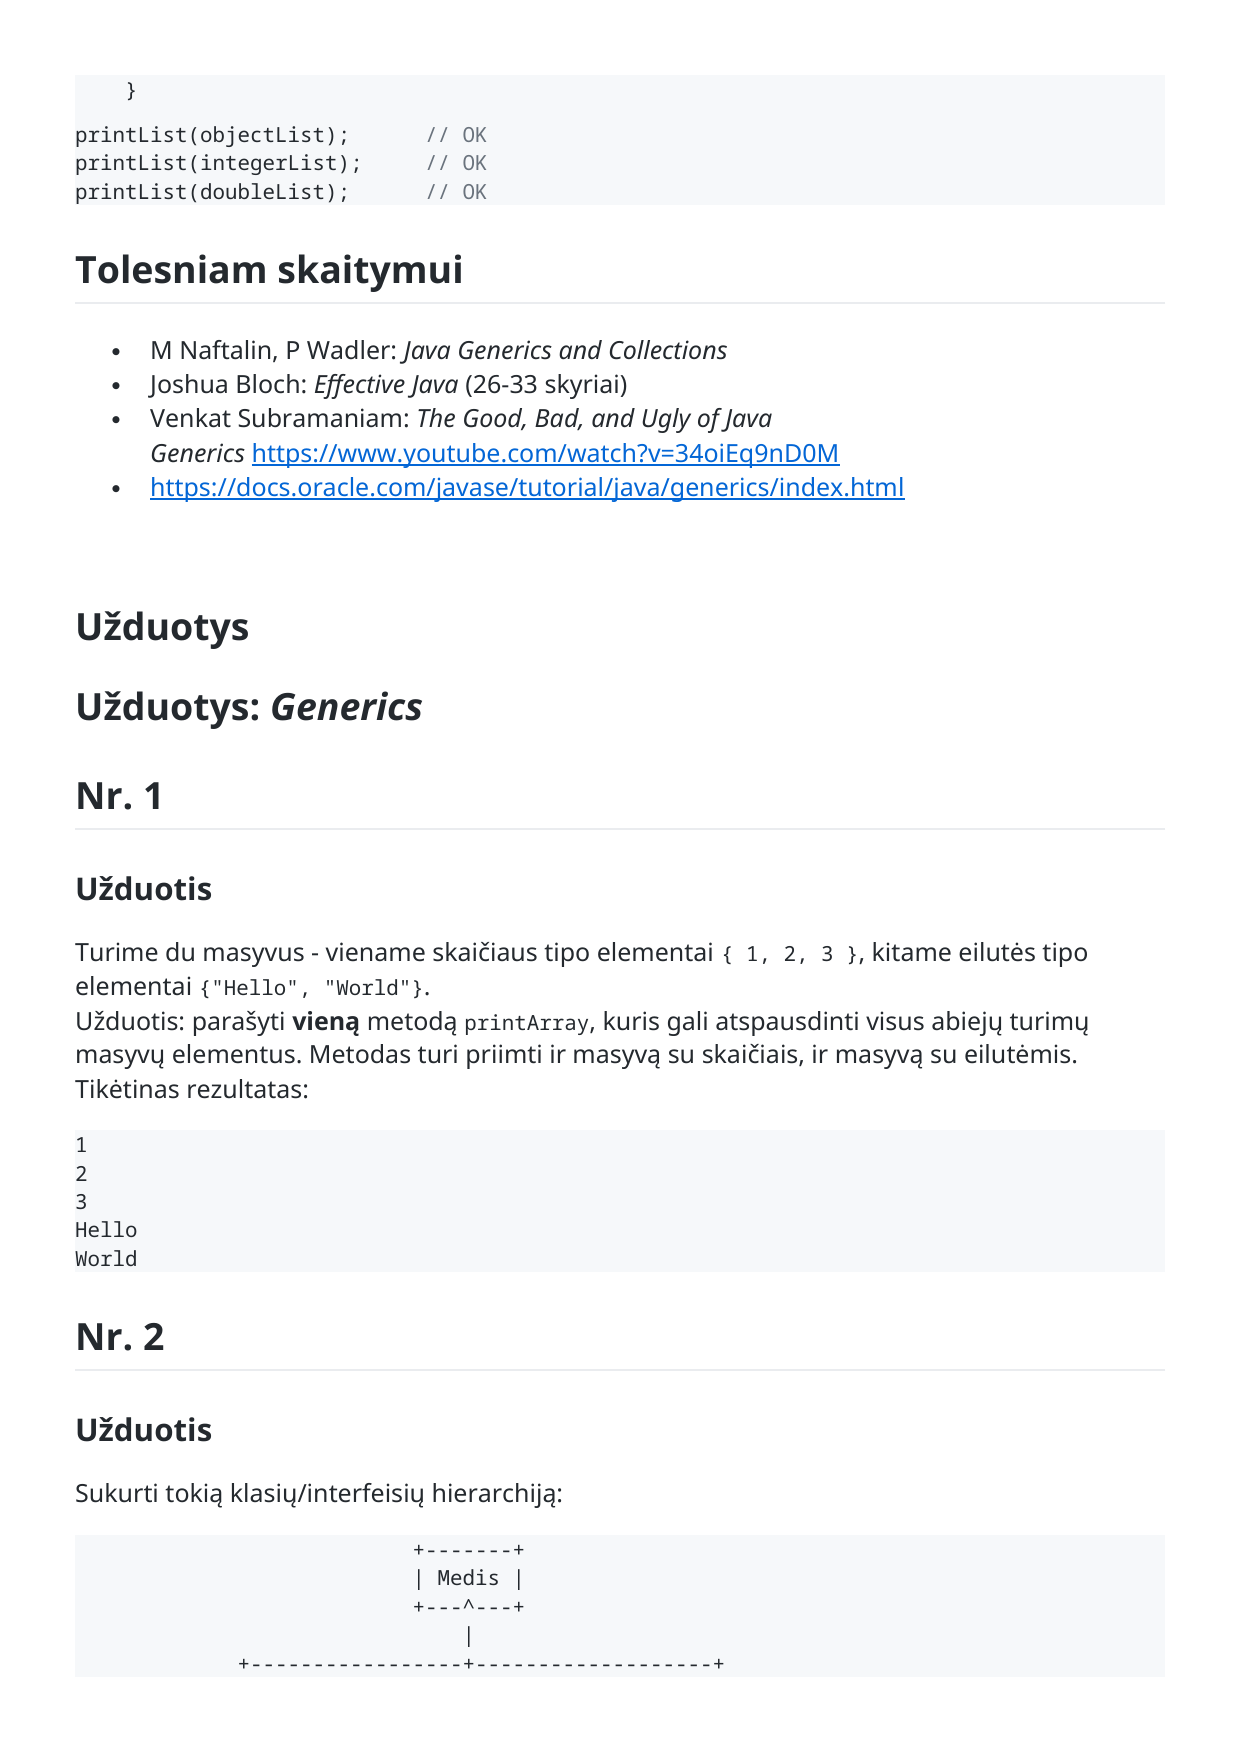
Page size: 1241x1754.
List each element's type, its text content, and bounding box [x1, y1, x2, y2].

list M Naftalin, P Wadler: Java Generics and Collections [112, 333, 1165, 367]
subtitle Užduotys [75, 600, 1165, 651]
text Tikėtinas rezultatas: [75, 1071, 1165, 1105]
text +---^---+ [75, 1592, 1165, 1620]
text printList(objectList); // OK [75, 120, 1165, 148]
text Užduotis [75, 867, 1165, 910]
text | Medis | [75, 1563, 1165, 1592]
text Turime du masyvus - viename skaičiaus tipo elementai { 1, 2, 3 }, kitame eilutės tipo elementai {"Hello", "World"}. [75, 935, 1165, 1003]
subtitle Tolesniam skaitymui [75, 243, 1165, 302]
text Nr. 2 [75, 1310, 1165, 1369]
text printList(doubleList); // OK [75, 177, 1165, 205]
text 2 [75, 1159, 1165, 1187]
text +-------+ [75, 1535, 1165, 1563]
text | [75, 1620, 1165, 1649]
text World [75, 1244, 1165, 1272]
text Užduotis: parašyti vieną metodą printArray, kuris gali atspausdinti visus abiejų turimų masyvų elementus. Metodas turi priimti ir masyvą su skaičiais, ir masyvą su eilutėmis. [75, 1003, 1165, 1071]
list https://docs.oracle.com/javase/tutorial/java/generics/index.html [112, 469, 1165, 503]
text Užduotis [75, 1408, 1165, 1451]
list Venkat Subramaniam: The Good, Bad, and Ugly of Java Generics https://www.youtube.com/watch?v=34oiEq9nD0M [112, 401, 1165, 469]
text 1 [75, 1130, 1165, 1159]
text Užduotys: Generics [75, 680, 1165, 731]
text } [75, 75, 1165, 103]
text 3 [75, 1187, 1165, 1216]
text printList(integerList); // OK [75, 148, 1165, 177]
text +-----------------+-------------------+ [75, 1649, 1165, 1677]
text Hello [75, 1216, 1165, 1244]
text Nr. 1 [75, 769, 1165, 828]
list Joshua Bloch: Effective Java (26-33 skyriai) [112, 367, 1165, 401]
text Sukurti tokią klasių/interfeisių hierarchiją: [75, 1476, 1165, 1510]
